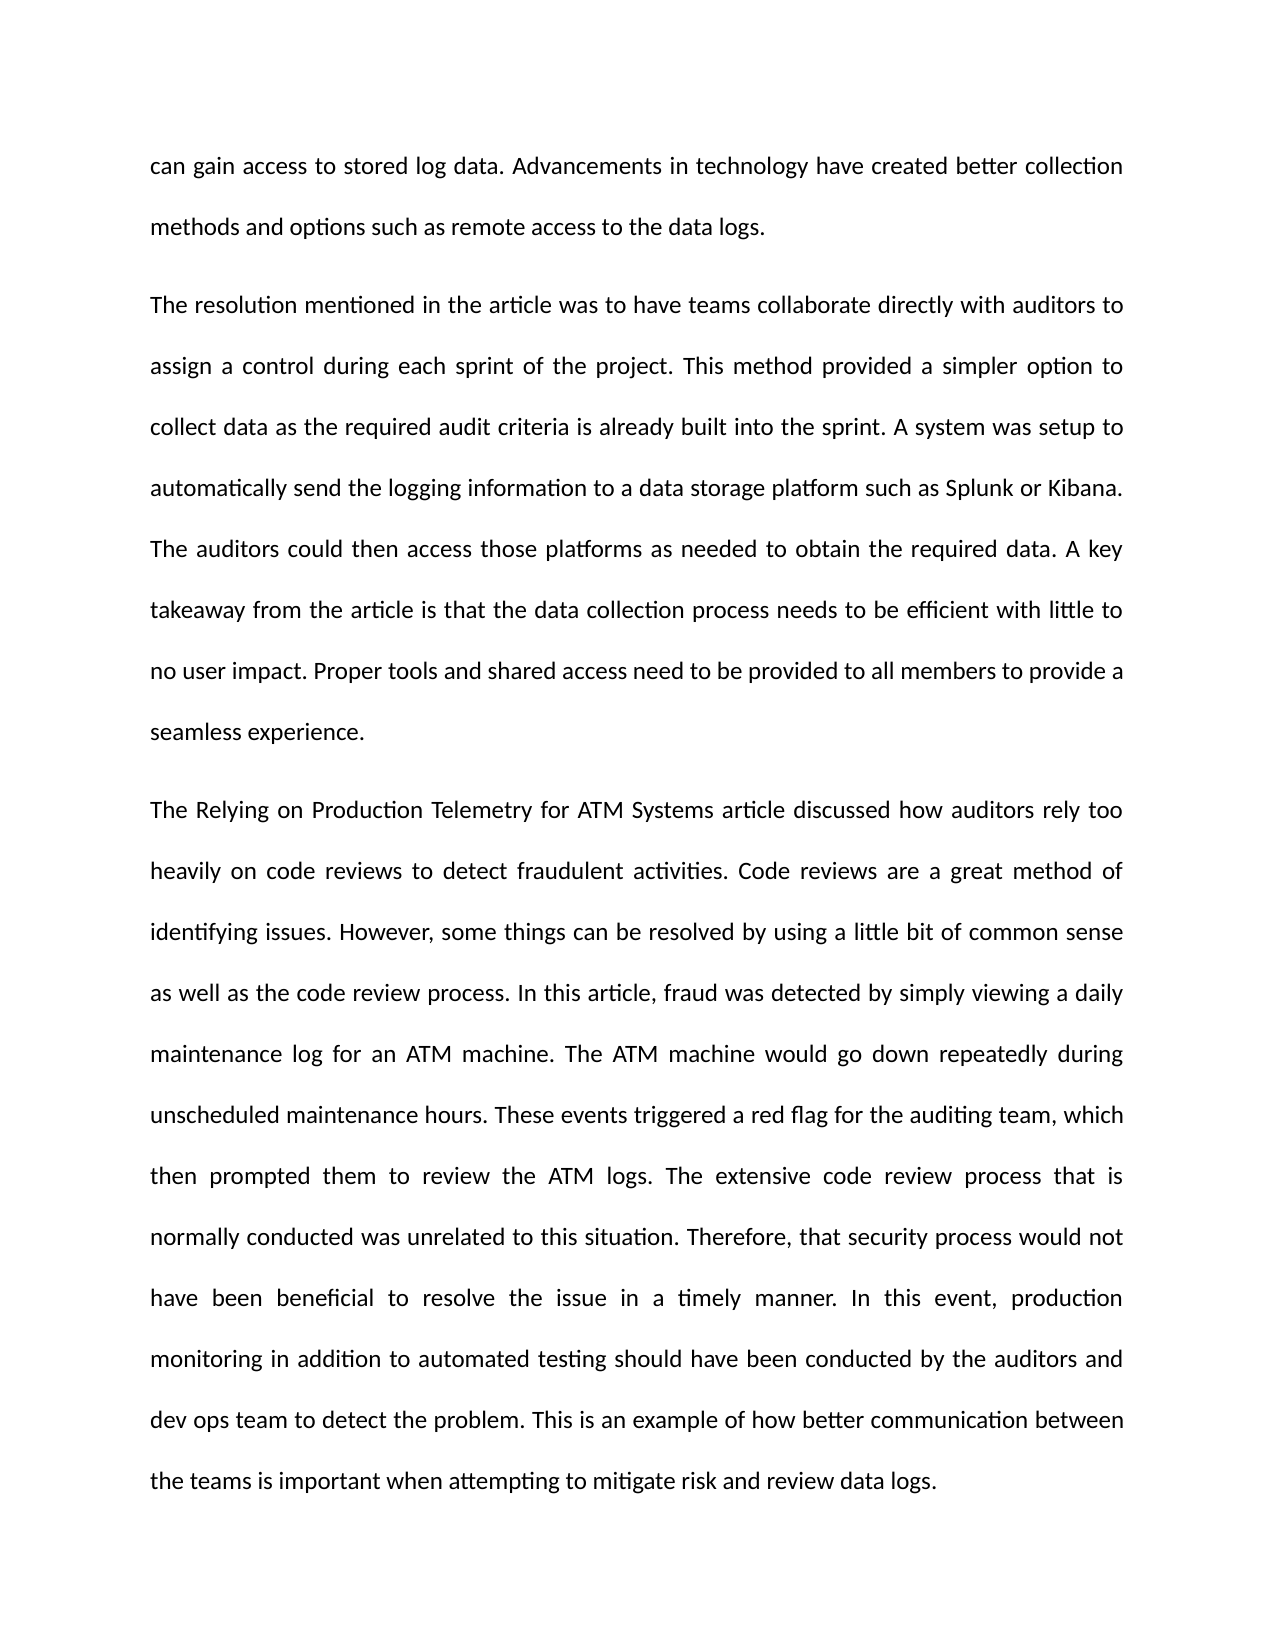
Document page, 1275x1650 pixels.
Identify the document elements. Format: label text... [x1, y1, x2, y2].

text The Relying on Production Telemetry for ATM Systems article discussed how auditors rely too heavily on code reviews to detect fraudulent activities. Code reviews are a great method of identifying issues. However, some things can be resolved by using a little bit of common sense as well as the code review process. In this article, fraud was detected by simply viewing a daily maintenance log for an ATM machine. The ATM machine would go down repeatedly during unscheduled maintenance hours. These events triggered a red flag for the auditing team, which then prompted them to review the ATM logs. The extensive code review process that is normally conducted was unrelated to this situation. Therefore, that security process would not have been beneficial to resolve the issue in a timely manner. In this event, production monitoring in addition to automated testing should have been conducted by the auditors and dev ops team to detect the problem. This is an example of how better communication between the teams is important when attempting to mitigate risk and review data logs. [150, 794, 1125, 1496]
text The resolution mentioned in the article was to have teams collaborate directly with auditors to assign a control during each sprint of the project. This method provided a simpler option to collect data as the required audit criteria is already built into the sprint. A system was setup to automatically send the logging information to a data storage platform such as Splunk or Kibana. The auditors could then access those platforms as needed to obtain the required data. A key takeaway from the article is that the data collection process needs to be efficient with little to no user impact. Proper tools and shared access need to be provided to all members to provide a seamless experience. [150, 289, 1125, 747]
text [150, 150, 1125, 242]
